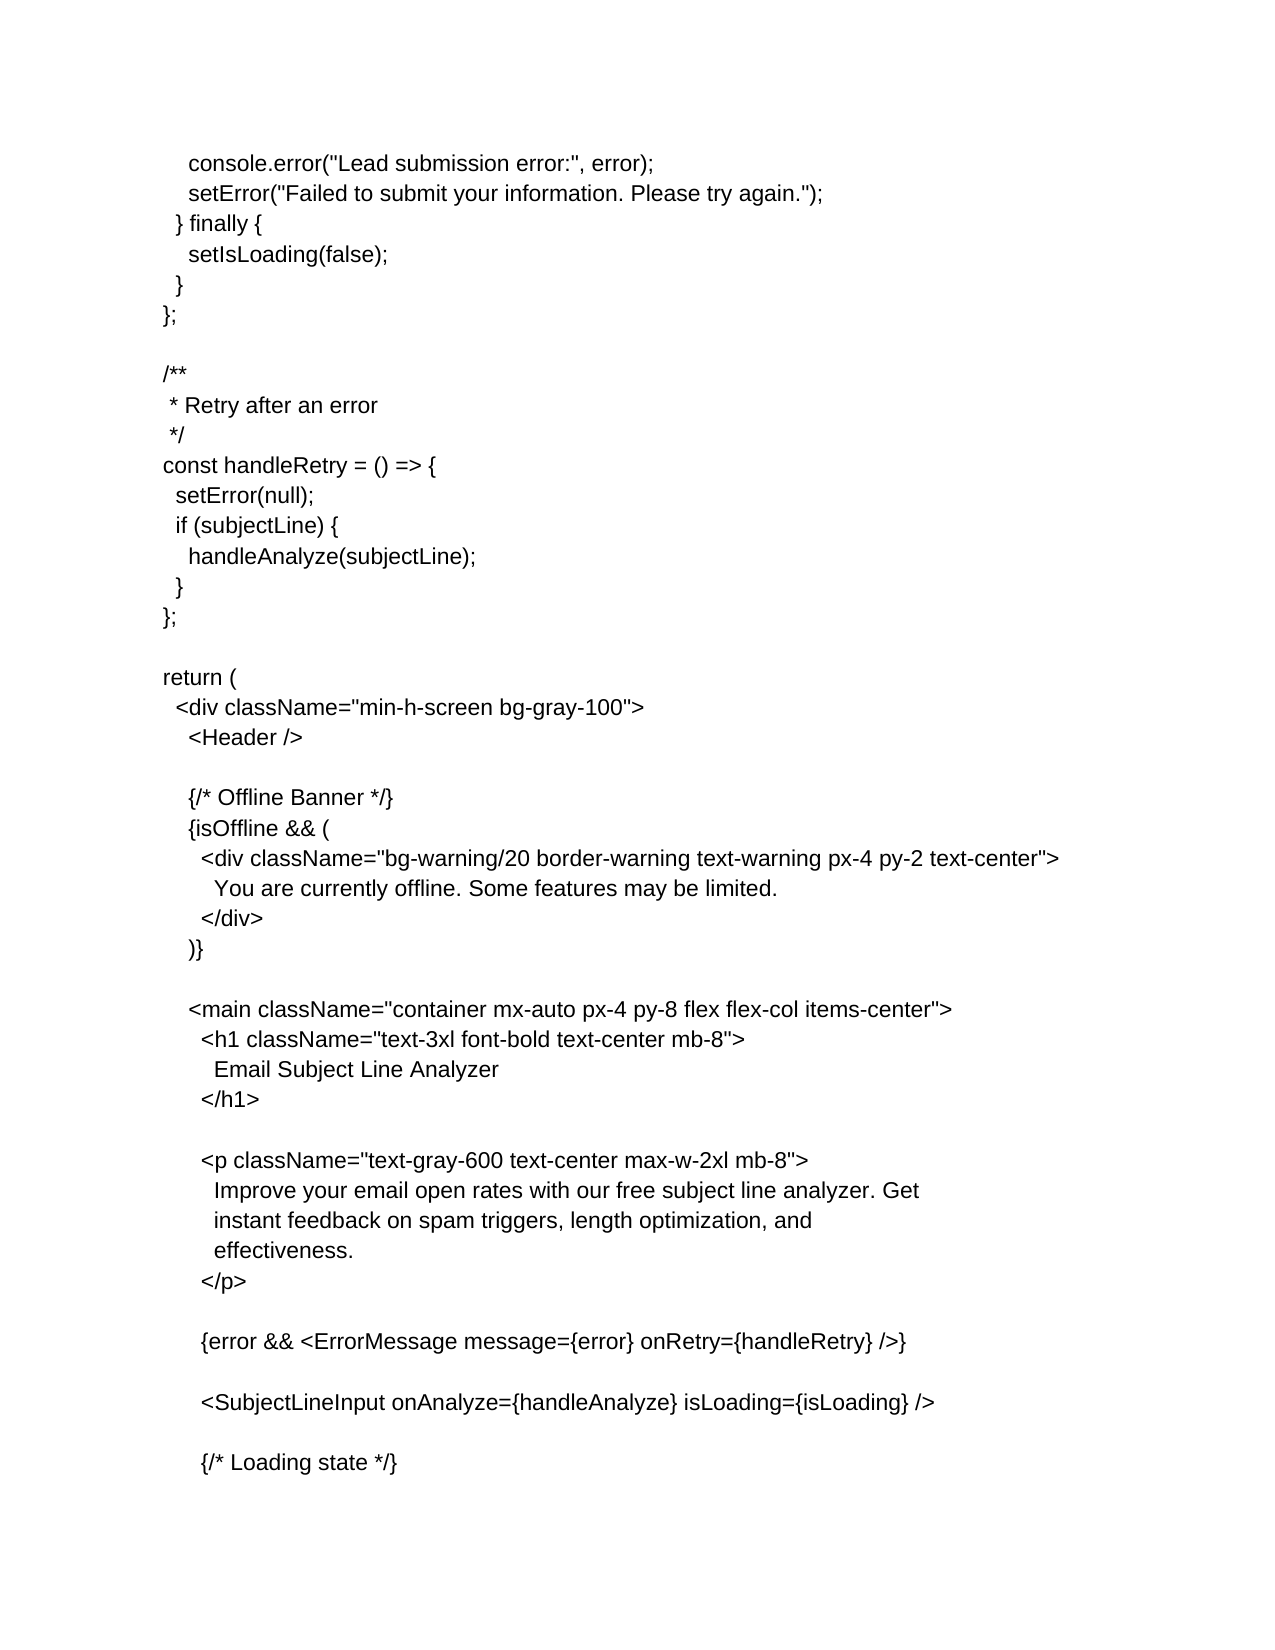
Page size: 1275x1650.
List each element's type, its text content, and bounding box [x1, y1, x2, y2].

text instant feedback on spam triggers, length optimization, and [150, 1207, 1125, 1234]
text }; [150, 301, 1125, 327]
text )} [150, 935, 1125, 962]
text {error && <ErrorMessage message={error} onRetry={handleRetry} />} [150, 1328, 1125, 1354]
text const handleRetry = () => { [150, 452, 1125, 478]
text effectiveness. [150, 1237, 1125, 1264]
text You are currently offline. Some features may be limited. [150, 875, 1125, 901]
text */ [150, 422, 1125, 448]
text </p> [150, 1268, 1125, 1294]
text <div className="min-h-screen bg-gray-100"> [150, 694, 1125, 720]
text setError(null); [150, 482, 1125, 509]
text <h1 className="text-3xl font-bold text-center mb-8"> [150, 1026, 1125, 1052]
text }; [150, 603, 1125, 629]
text {/* Loading state */} [150, 1449, 1125, 1475]
text } finally { [150, 210, 1125, 237]
text Email Subject Line Analyzer [150, 1056, 1125, 1083]
text <SubjectLineInput onAnalyze={handleAnalyze} isLoading={isLoading} /> [150, 1388, 1125, 1415]
text {isOffline && ( [150, 814, 1125, 841]
text * Retry after an error [150, 392, 1125, 418]
text {/* Offline Banner */} [150, 784, 1125, 811]
text return ( [150, 663, 1125, 690]
text handleAnalyze(subjectLine); [150, 543, 1125, 569]
text <Header /> [150, 724, 1125, 750]
text <p className="text-gray-600 text-center max-w-2xl mb-8"> [150, 1147, 1125, 1173]
text </h1> [150, 1086, 1125, 1113]
text } [150, 271, 1125, 297]
text </div> [150, 905, 1125, 932]
text console.error("Lead submission error:", error); [150, 150, 1125, 176]
text /** [150, 361, 1125, 388]
text setIsLoading(false); [150, 241, 1125, 267]
text if (subjectLine) { [150, 512, 1125, 539]
text } [150, 573, 1125, 599]
text <main className="container mx-auto px-4 py-8 flex flex-col items-center"> [150, 996, 1125, 1022]
text setError("Failed to submit your information. Please try again."); [150, 180, 1125, 207]
text <div className="bg-warning/20 border-warning text-warning px-4 py-2 text-center"> [150, 845, 1125, 871]
text Improve your email open rates with our free subject line analyzer. Get [150, 1177, 1125, 1203]
